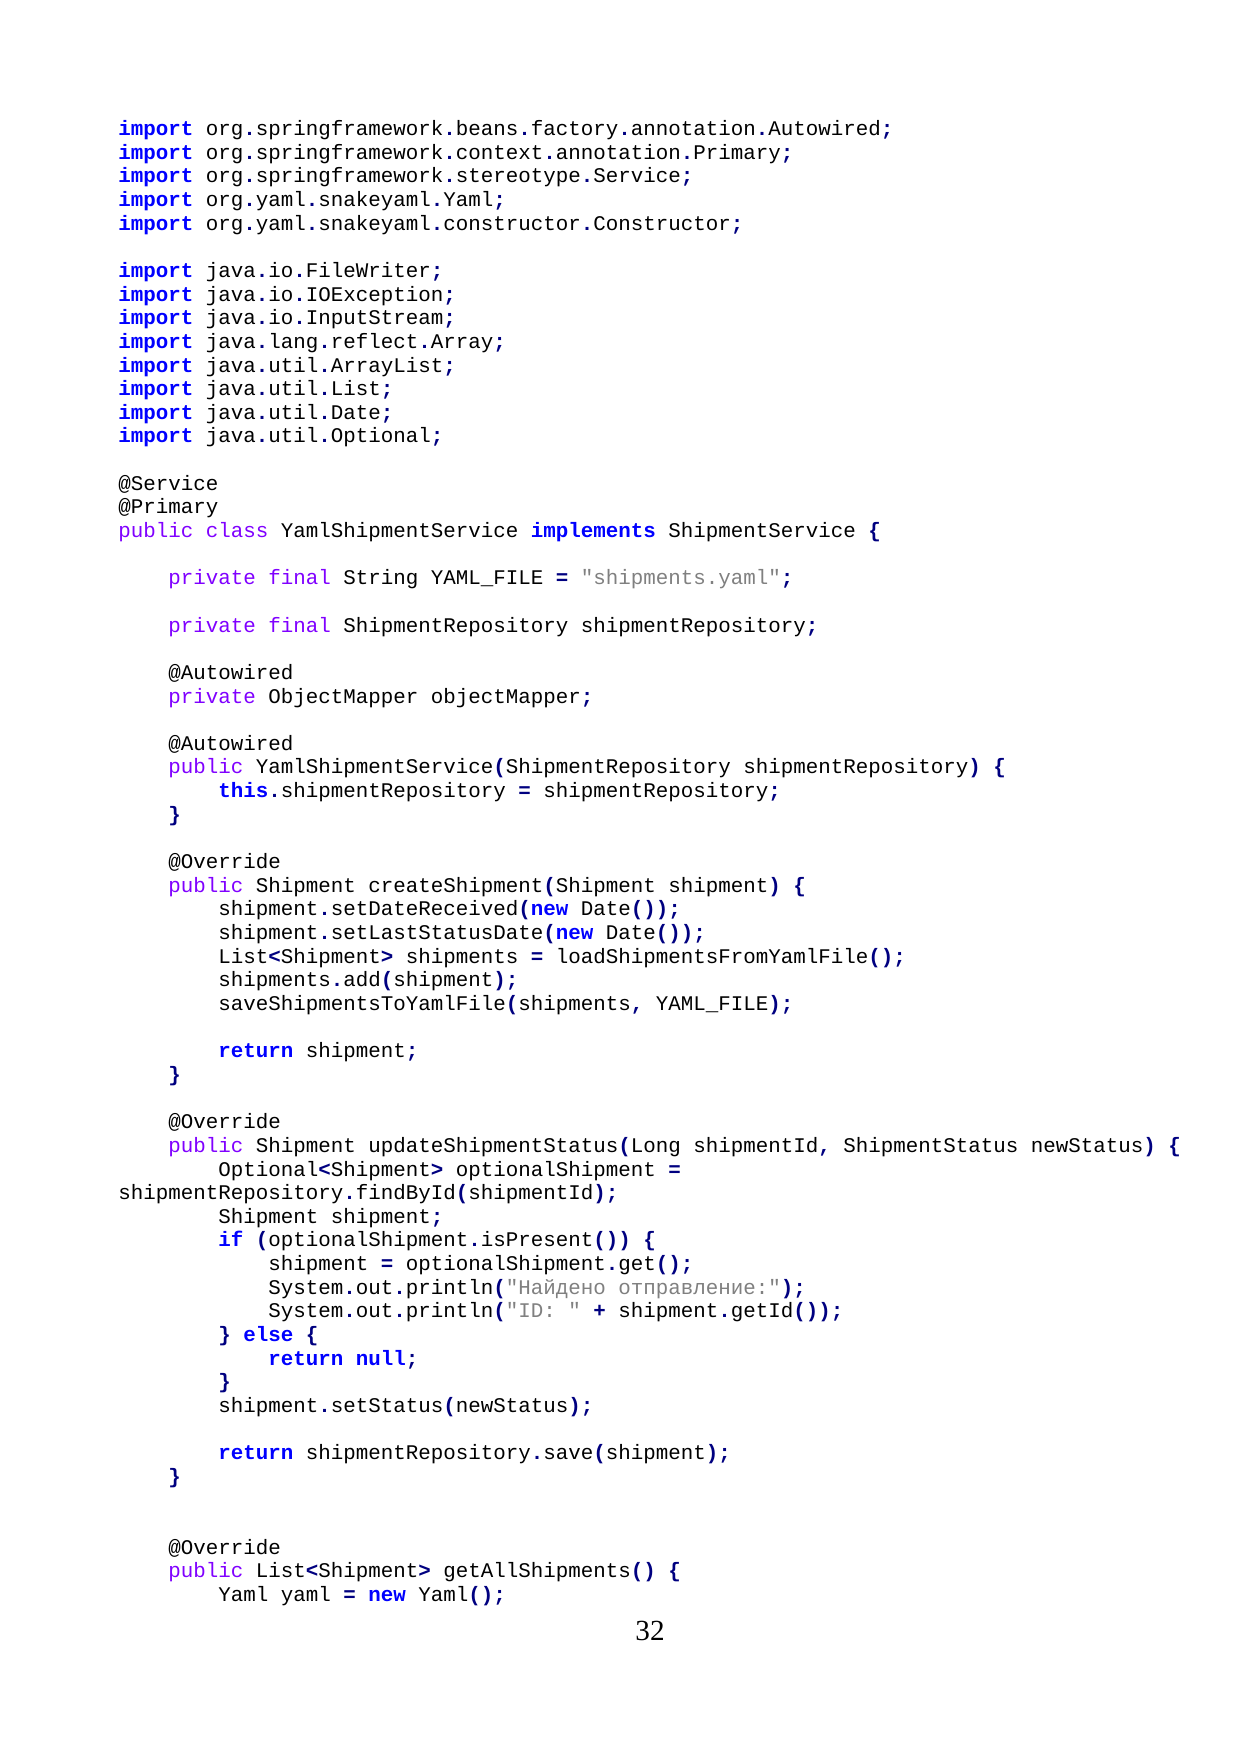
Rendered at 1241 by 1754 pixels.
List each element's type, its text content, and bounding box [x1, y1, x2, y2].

text import java.util.Optional; [118, 426, 1181, 449]
text @Primary [118, 496, 1181, 520]
text import java.io.InputStream; [118, 307, 1181, 331]
text import org.yaml.snakeyaml.constructor.Constructor; [118, 213, 1181, 236]
text public Shipment createShipment(Shipment shipment) { [118, 875, 1181, 898]
text import java.util.ArrayList; [118, 354, 1181, 378]
text saveShipmentsToYamlFile(shipments, YAML_FILE); [118, 993, 1181, 1017]
text Shipment shipment; [118, 1206, 1181, 1229]
text import java.util.Date; [118, 402, 1181, 426]
text shipments.add(shipment); [118, 969, 1181, 993]
text } [118, 804, 1181, 827]
text shipment.setStatus(newStatus); [118, 1395, 1181, 1419]
text @Autowired [118, 662, 1181, 686]
text shipment.setLastStatusDate(new Date()); [118, 922, 1181, 946]
text @Override [118, 1111, 1181, 1135]
text } [118, 1371, 1181, 1395]
text return null; [118, 1348, 1181, 1371]
text public Shipment updateShipmentStatus(Long shipmentId, ShipmentStatus newStatus) { [118, 1135, 1181, 1158]
text Yaml yaml = new Yaml(); [118, 1584, 1181, 1608]
text } [118, 1466, 1181, 1489]
text import org.springframework.beans.factory.annotation.Autowired; [118, 118, 1181, 142]
text List<Shipment> shipments = loadShipmentsFromYamlFile(); [118, 946, 1181, 969]
text return shipment; [118, 1040, 1181, 1064]
text System.out.println("ID: " + shipment.getId()); [118, 1300, 1181, 1324]
text this.shipmentRepository = shipmentRepository; [118, 780, 1181, 804]
text import org.springframework.context.annotation.Primary; [118, 142, 1181, 165]
text @Override [118, 851, 1181, 875]
text private final String YAML_FILE = "shipments.yaml"; [118, 567, 1181, 591]
text public List<Shipment> getAllShipments() { [118, 1561, 1181, 1584]
text @Service [118, 473, 1181, 496]
text shipment.setDateReceived(new Date()); [118, 898, 1181, 922]
text System.out.println("Найдено отправление:"); [118, 1277, 1181, 1300]
text Optional<Shipment> optionalShipment = shipmentRepository.findById(shipmentId); [118, 1158, 1181, 1206]
text } else { [118, 1324, 1181, 1348]
text import java.util.List; [118, 378, 1181, 402]
text } [118, 1064, 1181, 1088]
text private final ShipmentRepository shipmentRepository; [118, 615, 1181, 638]
text @Autowired [118, 733, 1181, 757]
text public YamlShipmentService(ShipmentRepository shipmentRepository) { [118, 757, 1181, 780]
text import java.io.FileWriter; [118, 260, 1181, 284]
text import org.yaml.snakeyaml.Yaml; [118, 189, 1181, 213]
text public class YamlShipmentService implements ShipmentService { [118, 520, 1181, 544]
text private ObjectMapper objectMapper; [118, 686, 1181, 709]
text @Override [118, 1537, 1181, 1561]
text import org.springframework.stereotype.Service; [118, 165, 1181, 189]
text import java.io.IOException; [118, 284, 1181, 307]
text return shipmentRepository.save(shipment); [118, 1442, 1181, 1466]
text shipment = optionalShipment.get(); [118, 1253, 1181, 1277]
text import java.lang.reflect.Array; [118, 331, 1181, 354]
text if (optionalShipment.isPresent()) { [118, 1229, 1181, 1253]
